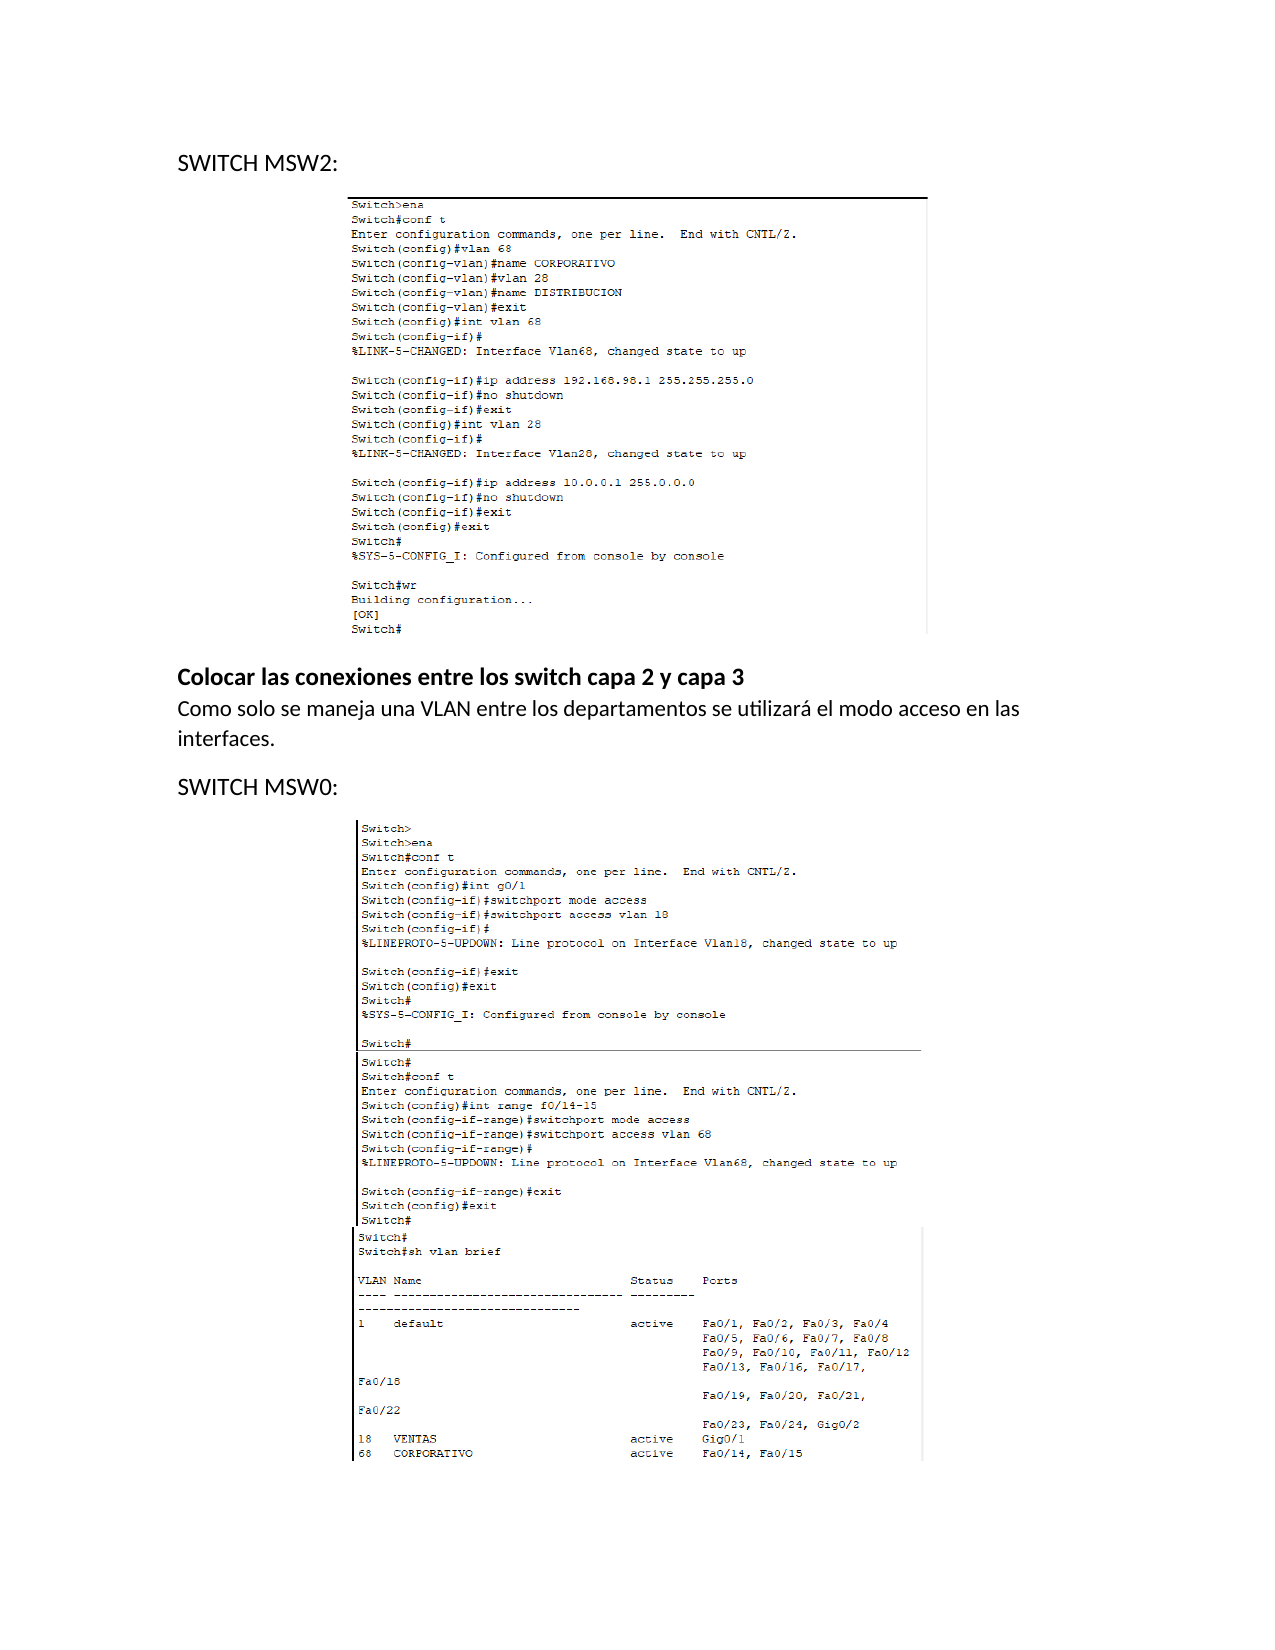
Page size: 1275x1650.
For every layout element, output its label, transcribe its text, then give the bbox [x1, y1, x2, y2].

text SWITCH MSW2: [177, 148, 1098, 178]
picture [353, 820, 922, 1051]
text Como solo se maneja una VLAN entre los departamentos se utilizará el modo acceso en las interfaces. [177, 694, 1098, 752]
picture [351, 1227, 924, 1461]
text SWITCH MSW0: [177, 771, 1098, 801]
picture [347, 197, 928, 634]
picture [353, 1052, 922, 1226]
subtitle Colocar las conexiones entre los switch capa 2 y capa 3 [177, 661, 1098, 691]
